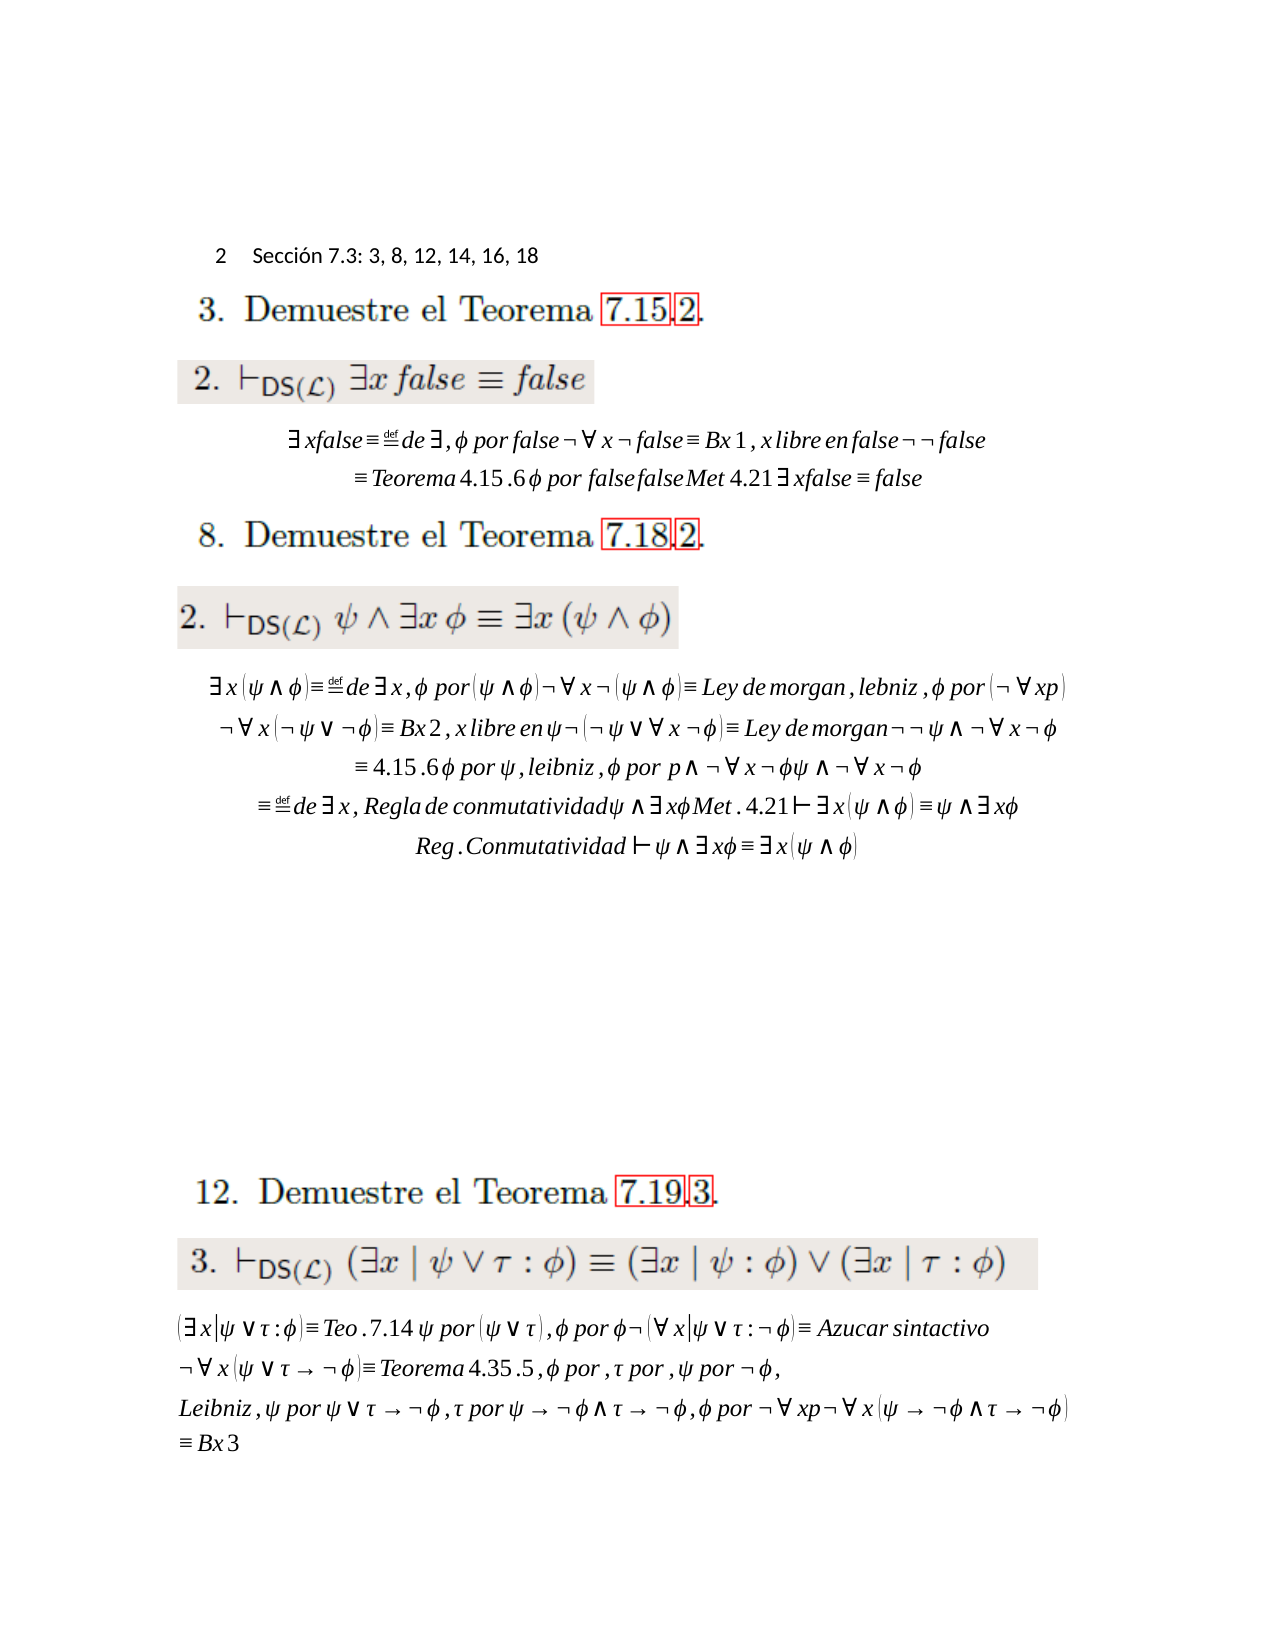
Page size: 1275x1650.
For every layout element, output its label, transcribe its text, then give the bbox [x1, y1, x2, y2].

picture [177, 360, 595, 404]
picture [177, 1164, 778, 1220]
picture [177, 586, 679, 649]
picture [177, 1238, 1039, 1290]
list Sección 7.3: 3, 8, 12, 14, 16, 18 [215, 241, 1098, 269]
picture [177, 515, 735, 568]
picture [177, 288, 751, 342]
